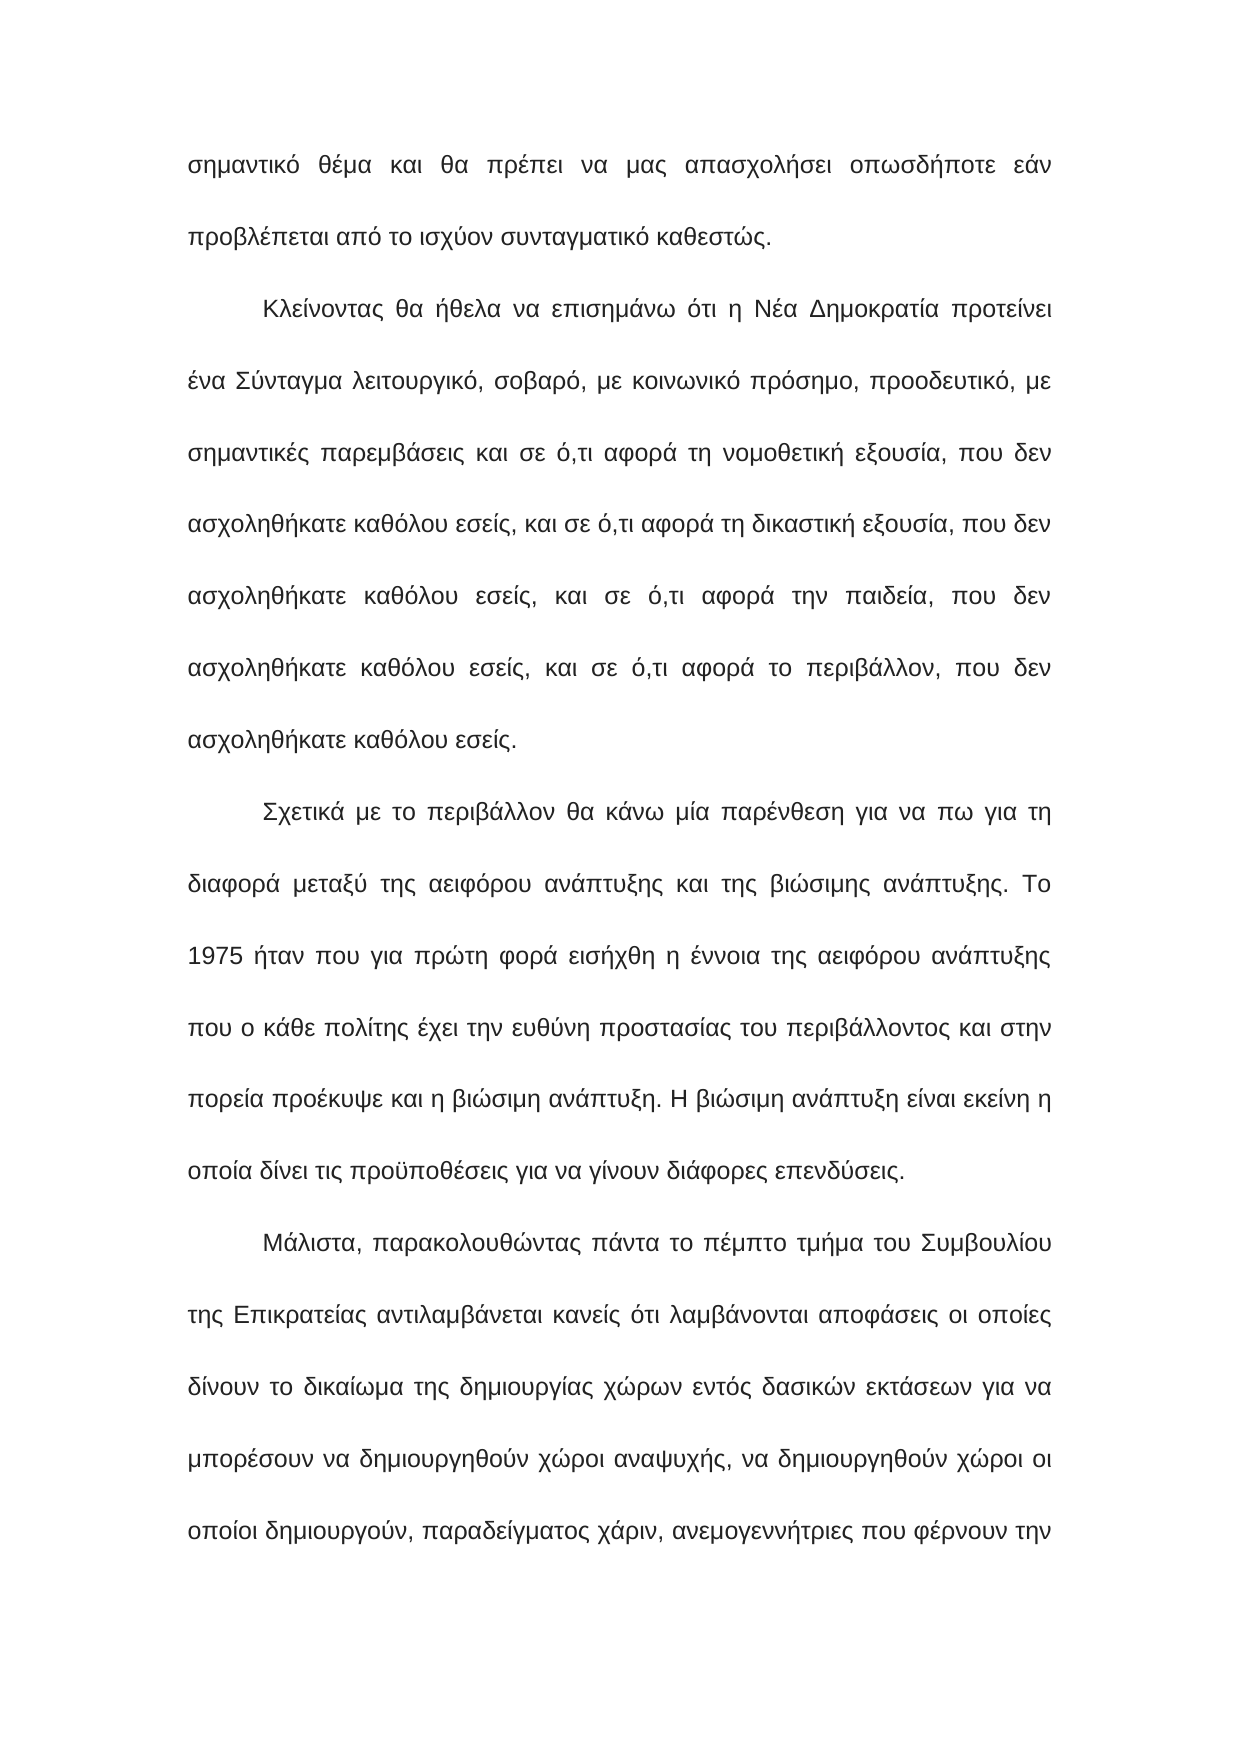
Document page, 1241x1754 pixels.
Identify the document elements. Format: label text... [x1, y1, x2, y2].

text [187, 1312, 1053, 1544]
text Σχετικά με το περιβάλλον θα κάνω μία παρένθεση για να πω για τη διαφορά μεταξύ της αειφόρου ανάπτυξης και της βιώσιμης ανάπτυξης. Το 1975 ήταν που για πρώτη φορά εισήχθη η έννοια της αειφόρου ανάπτυξης που ο κάθε πολίτης έχει την ευθύνη προστασίας του περιβάλλοντος και στην πορεία προέκυψε και η βιώσιμη ανάπτυξη. Η βιώσιμη ανάπτυξη είναι εκείνη η οποία δίνει τις προϋποθέσεις για να γίνουν διάφορες επενδύσεις. [187, 797, 1053, 1185]
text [187, 150, 1053, 251]
text Κλείνοντας θα ήθελα να επισημάνω ότι η Νέα Δημοκρατία προτείνει ένα Σύνταγμα λειτουργικό, σοβαρό, με κοινωνικό πρόσημο, προοδευτικό, με σημαντικές παρεμβάσεις και σε ό,τι αφορά τη νομοθετική εξουσία, που δεν ασχοληθήκατε καθόλου εσείς, και σε ό,τι αφορά τη δικαστική εξουσία, που δεν ασχοληθήκατε καθόλου εσείς, και σε ό,τι αφορά την παιδεία, που δεν ασχοληθήκατε καθόλου εσείς, και σε ό,τι αφορά το περιβάλλον, που δεν ασχοληθήκατε καθόλου εσείς. [187, 294, 1053, 754]
